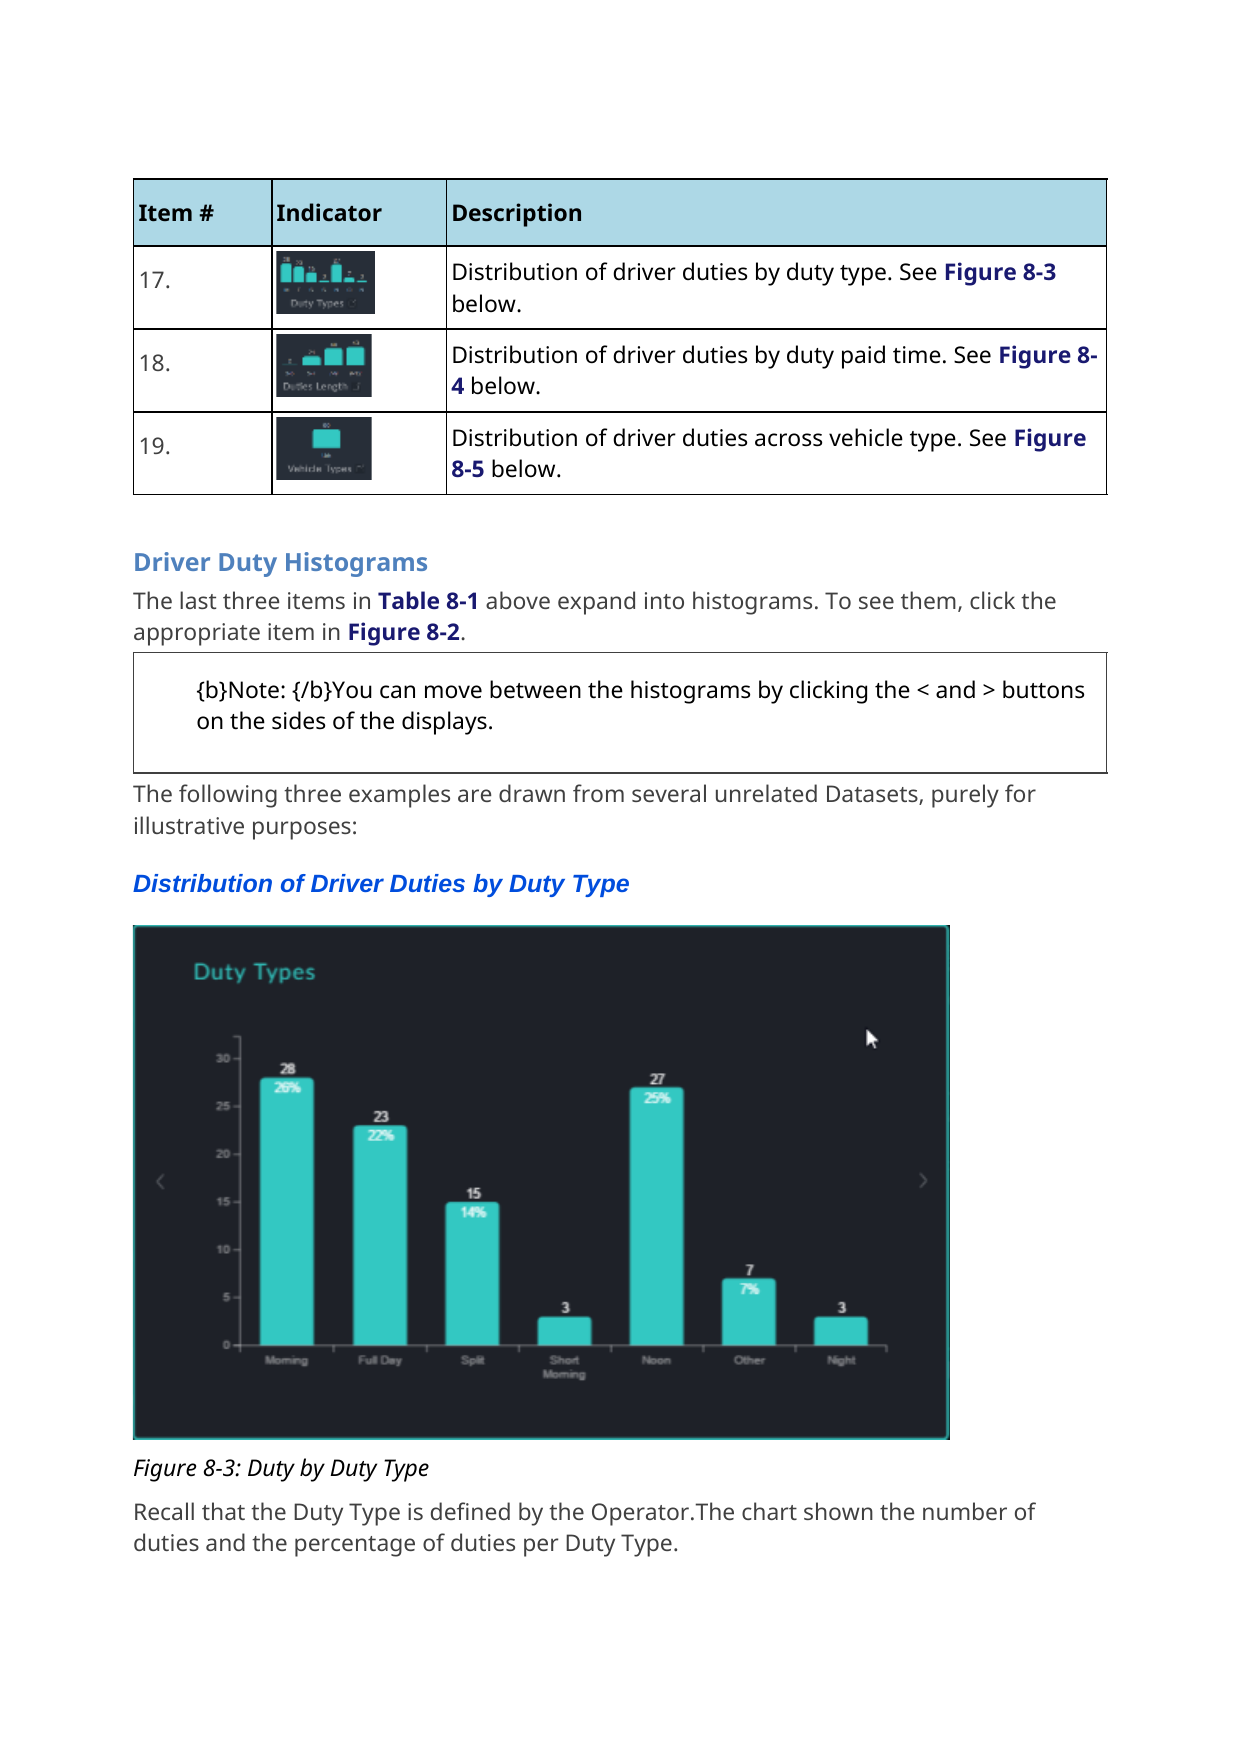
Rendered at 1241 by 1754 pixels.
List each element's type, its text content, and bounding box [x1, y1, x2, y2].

table_cell [273, 413, 446, 494]
text Driver Duty Histograms [133, 544, 1106, 578]
table_cell 17. [134, 247, 271, 328]
table_cell [273, 330, 446, 411]
table_header {b}Note: {/b}You can move between the histograms by clicking the < and > buttons on the sides of the displays. [134, 653, 1106, 772]
table_cell Distribution of driver duties by duty paid time. See Figure 8-4 below. [447, 330, 1106, 411]
table_cell 18. [134, 330, 271, 411]
text The following three examples are drawn from several unrelated Datasets, purely for illustrative purposes: [133, 778, 1106, 841]
table_header Item # [134, 180, 271, 245]
table_cell Distribution of driver duties across vehicle type. See Figure 8-5 below. [447, 413, 1106, 494]
text Recall that the Duty Type is defined by the Operator.The chart shown the number of duties and the percentage of duties per Duty Type. [133, 1496, 1106, 1558]
picture [276, 334, 372, 397]
picture [276, 251, 375, 314]
table_header Indicator [273, 180, 446, 245]
picture [132, 925, 950, 1440]
table_cell 19. [134, 413, 271, 494]
table_cell [273, 247, 446, 328]
text Distribution of Driver Duties by Duty Type [133, 869, 1106, 897]
table_header Description [447, 180, 1106, 245]
picture [276, 417, 372, 480]
text The last three items in Table 8-1 above expand into histograms. To see them, click the appropriate item in Figure 8-2. [133, 584, 1106, 647]
table_cell Distribution of driver duties by duty type. See Figure 8-3 below. [447, 247, 1106, 328]
text Figure 8-3: Duty by Duty Type [133, 1452, 1106, 1483]
